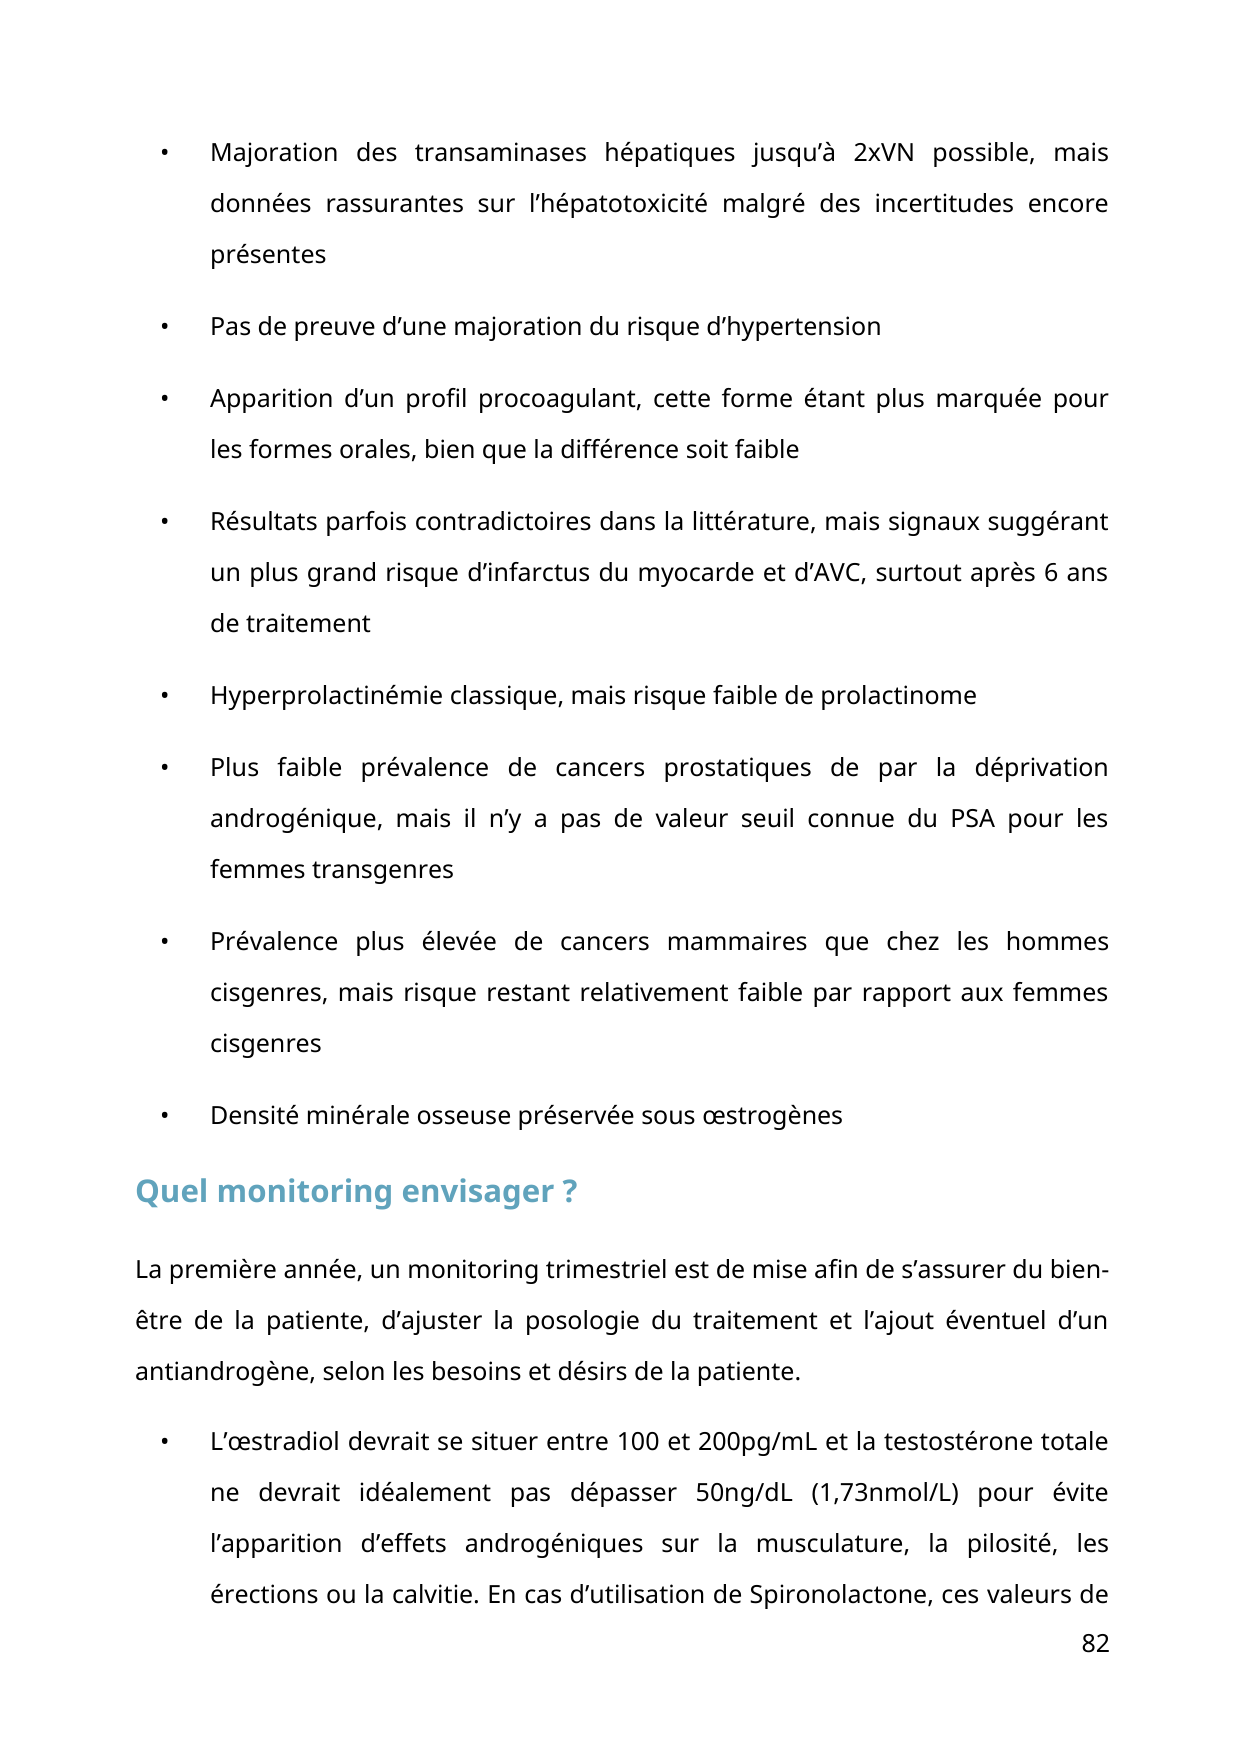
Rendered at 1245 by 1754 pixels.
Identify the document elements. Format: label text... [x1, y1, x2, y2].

list Pas de preuve d’une majoration du risque d’hypertension [160, 309, 1110, 343]
list Hyperprolactinémie classique, mais risque faible de prolactinome [160, 678, 1110, 712]
list Apparition d’un profil procoagulant, cette forme étant plus marquée pour les formes orales, bien que la différence soit faible [160, 381, 1110, 466]
list Résultats parfois contradictoires dans la littérature, mais signaux suggérant un plus grand risque d’infarctus du myocarde et d’AVC, surtout après 6 ans de traitement [160, 504, 1110, 640]
subtitle Quel monitoring envisager ? [135, 1169, 1110, 1212]
list Plus faible prévalence de cancers prostatiques de par la déprivation androgénique, mais il n’y a pas de valeur seuil connue du PSA pour les femmes transgenres [160, 749, 1110, 886]
text La première année, un monitoring trimestriel est de mise afin de s’assurer du bien-être de la patiente, d’ajuster la posologie du traitement et l’ajout éventuel d’un antiandrogène, selon les besoins et désirs de la patiente. [135, 1252, 1110, 1388]
list Densité minérale osseuse préservée sous œstrogènes [160, 1097, 1110, 1132]
list Prévalence plus élevée de cancers mammaires que chez les hommes cisgenres, mais risque restant relativement faible par rapport aux femmes cisgenres [160, 923, 1110, 1060]
list Majoration des transaminases hépatiques jusqu’à 2xVN possible, mais données rassurantes sur l’hépatotoxicité malgré des incertitudes encore présentes [160, 135, 1110, 271]
